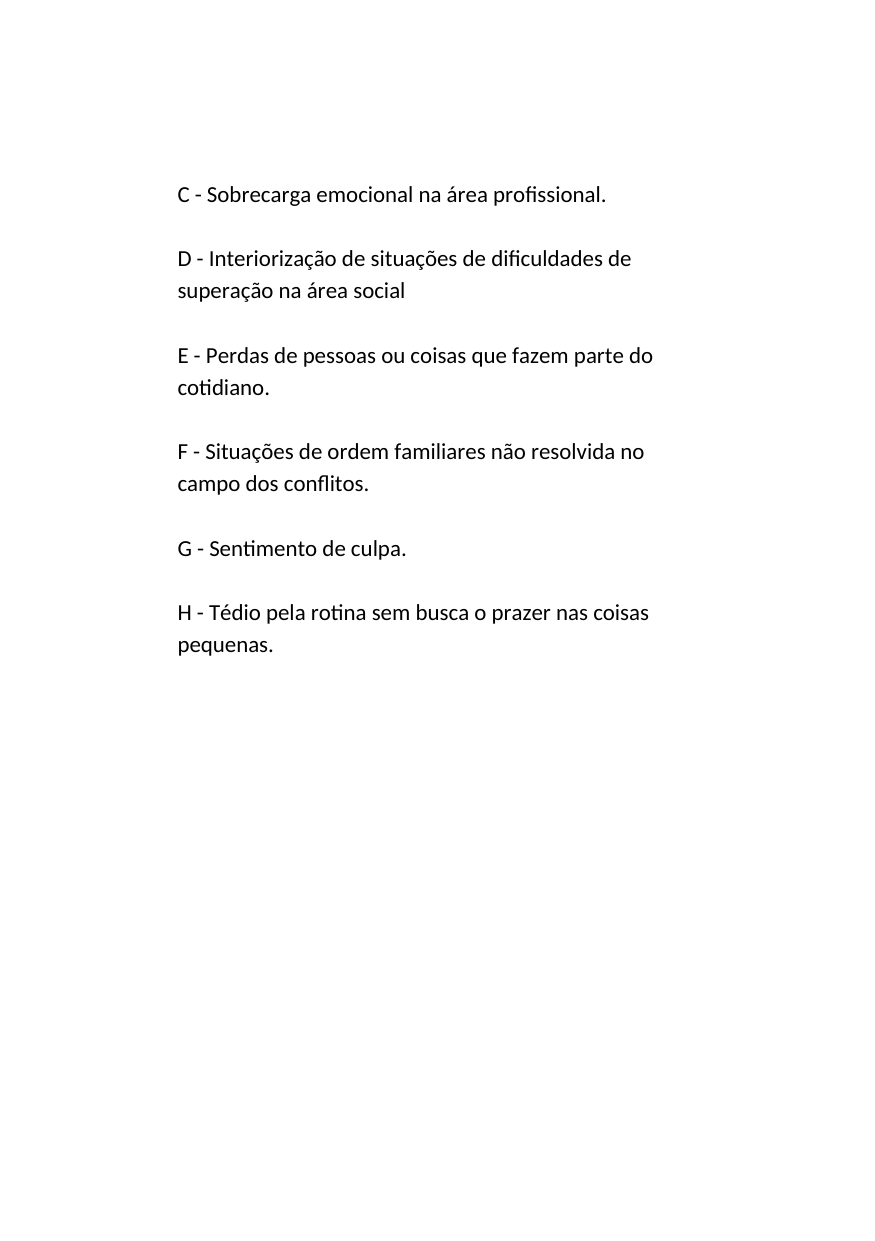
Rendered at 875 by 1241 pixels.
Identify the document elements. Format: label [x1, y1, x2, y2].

text [177, 148, 697, 691]
